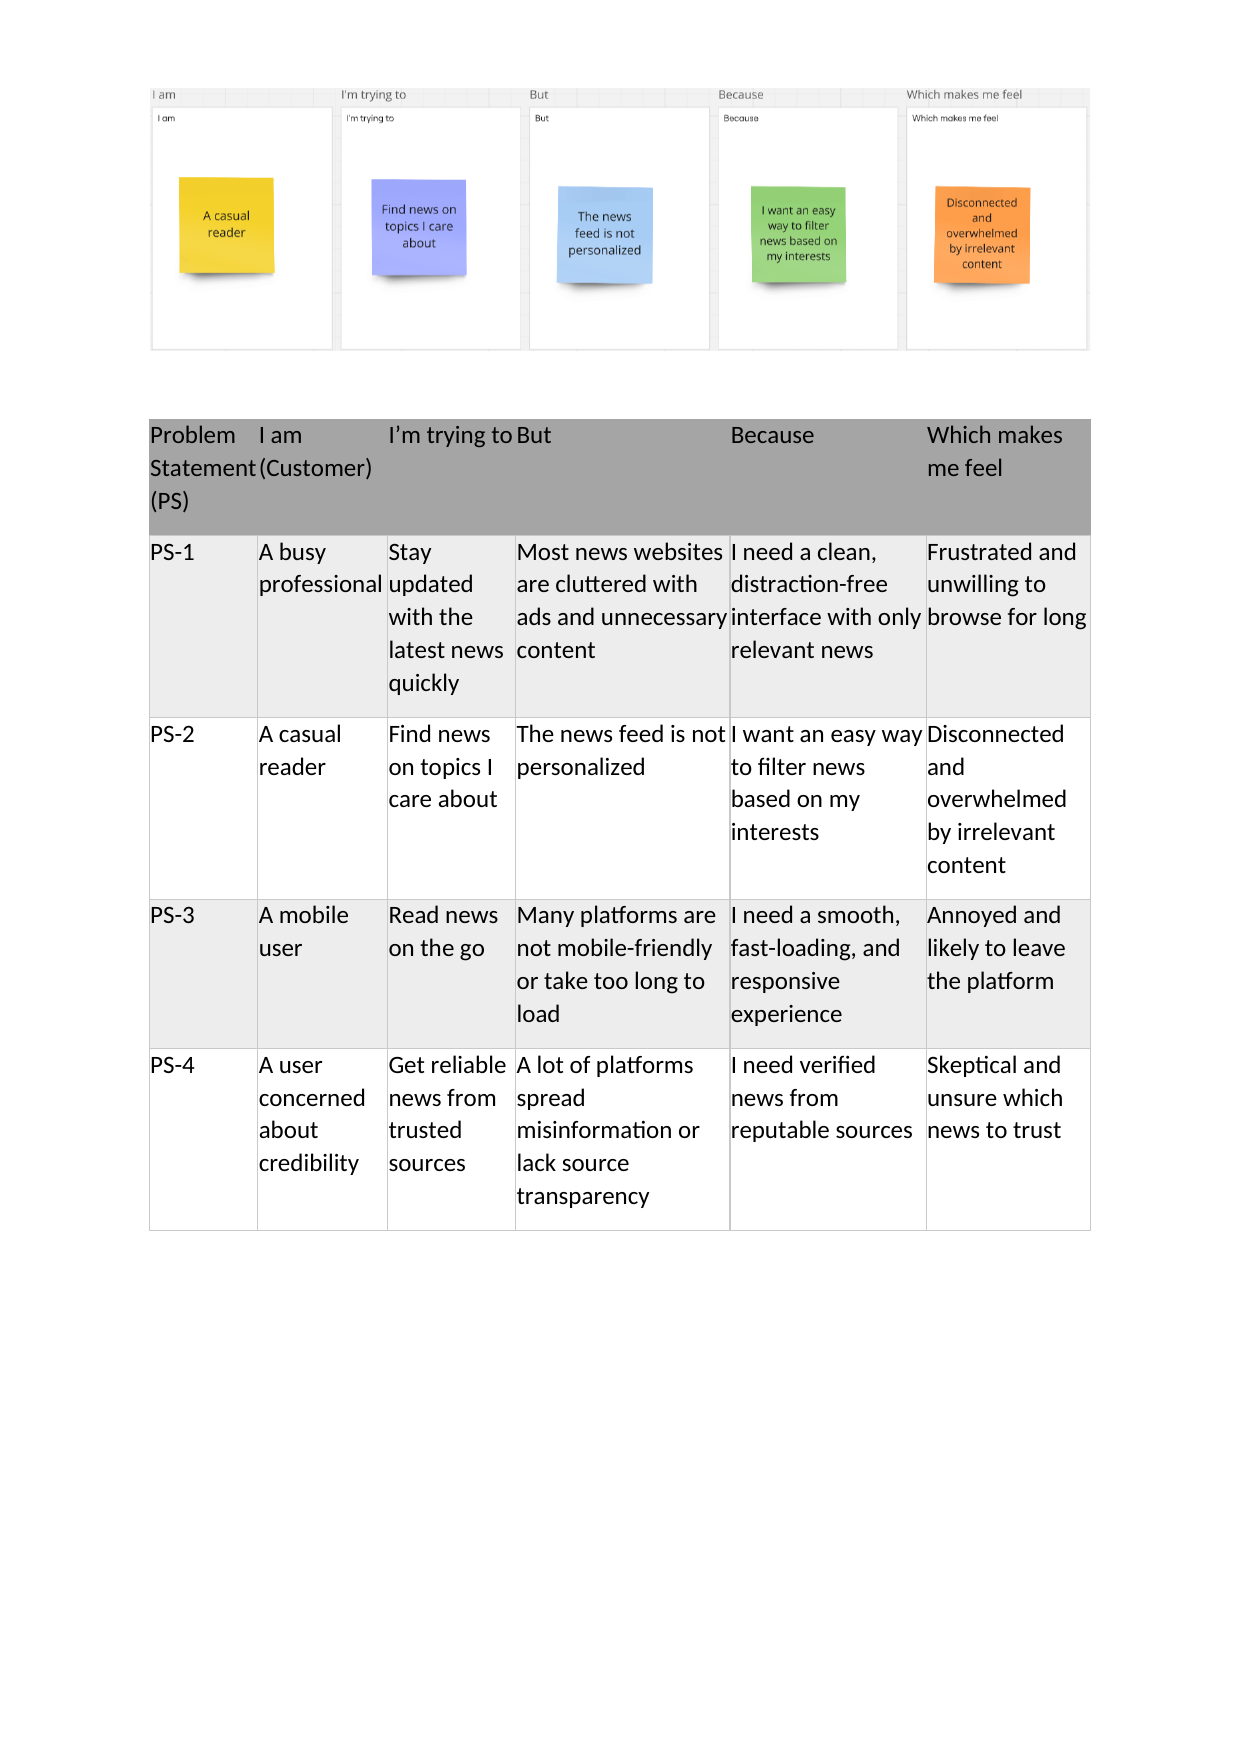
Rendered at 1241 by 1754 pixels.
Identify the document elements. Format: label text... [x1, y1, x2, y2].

table_cell I need a clean, distraction-free interface with only relevant news [731, 536, 926, 717]
table_cell Skeptical and unsure which news to trust [927, 1049, 1090, 1230]
table_cell A mobile user [258, 900, 387, 1048]
table_cell Most news websites are cluttered with ads and unnecessary content [516, 536, 729, 717]
table_header I am (Customer) [258, 420, 387, 535]
table_cell I need a smooth, fast-loading, and responsive experience [731, 900, 926, 1048]
table_cell A user concerned about credibility [258, 1049, 387, 1230]
table_cell PS-3 [150, 900, 257, 1048]
table_cell Disconnected and overwhelmed by irrelevant content [927, 718, 1090, 899]
table_cell Get reliable news from trusted sources [388, 1049, 515, 1230]
table_cell Many platforms are not mobile-friendly or take too long to load [516, 900, 729, 1048]
table_cell Read news on the go [388, 900, 515, 1048]
table_cell I want an easy way to filter news based on my interests [731, 718, 926, 899]
table_cell Frustrated and unwilling to browse for long [927, 536, 1090, 717]
table_cell The news feed is not personalized [516, 718, 729, 899]
table_cell A lot of platforms spread misinformation or lack source transparency [516, 1049, 729, 1230]
table_cell PS-2 [150, 718, 257, 899]
table_cell I need verified news from reputable sources [731, 1049, 926, 1230]
table_cell Find news on topics I care about [388, 718, 515, 899]
table_header But [516, 420, 729, 535]
table_header Because [731, 420, 926, 535]
table_cell Stay updated with the latest news quickly [388, 536, 515, 717]
table_cell PS-1 [150, 536, 257, 717]
table_header Problem Statement (PS) [150, 420, 257, 535]
table_cell A casual reader [258, 718, 387, 899]
table_cell PS-4 [150, 1049, 257, 1230]
table_header Which makes me feel [927, 420, 1090, 535]
table_cell Annoyed and likely to leave the platform [927, 900, 1090, 1048]
table_header I’m trying to [388, 420, 515, 535]
picture [150, 88, 1091, 351]
table_cell A busy professional [258, 536, 387, 717]
